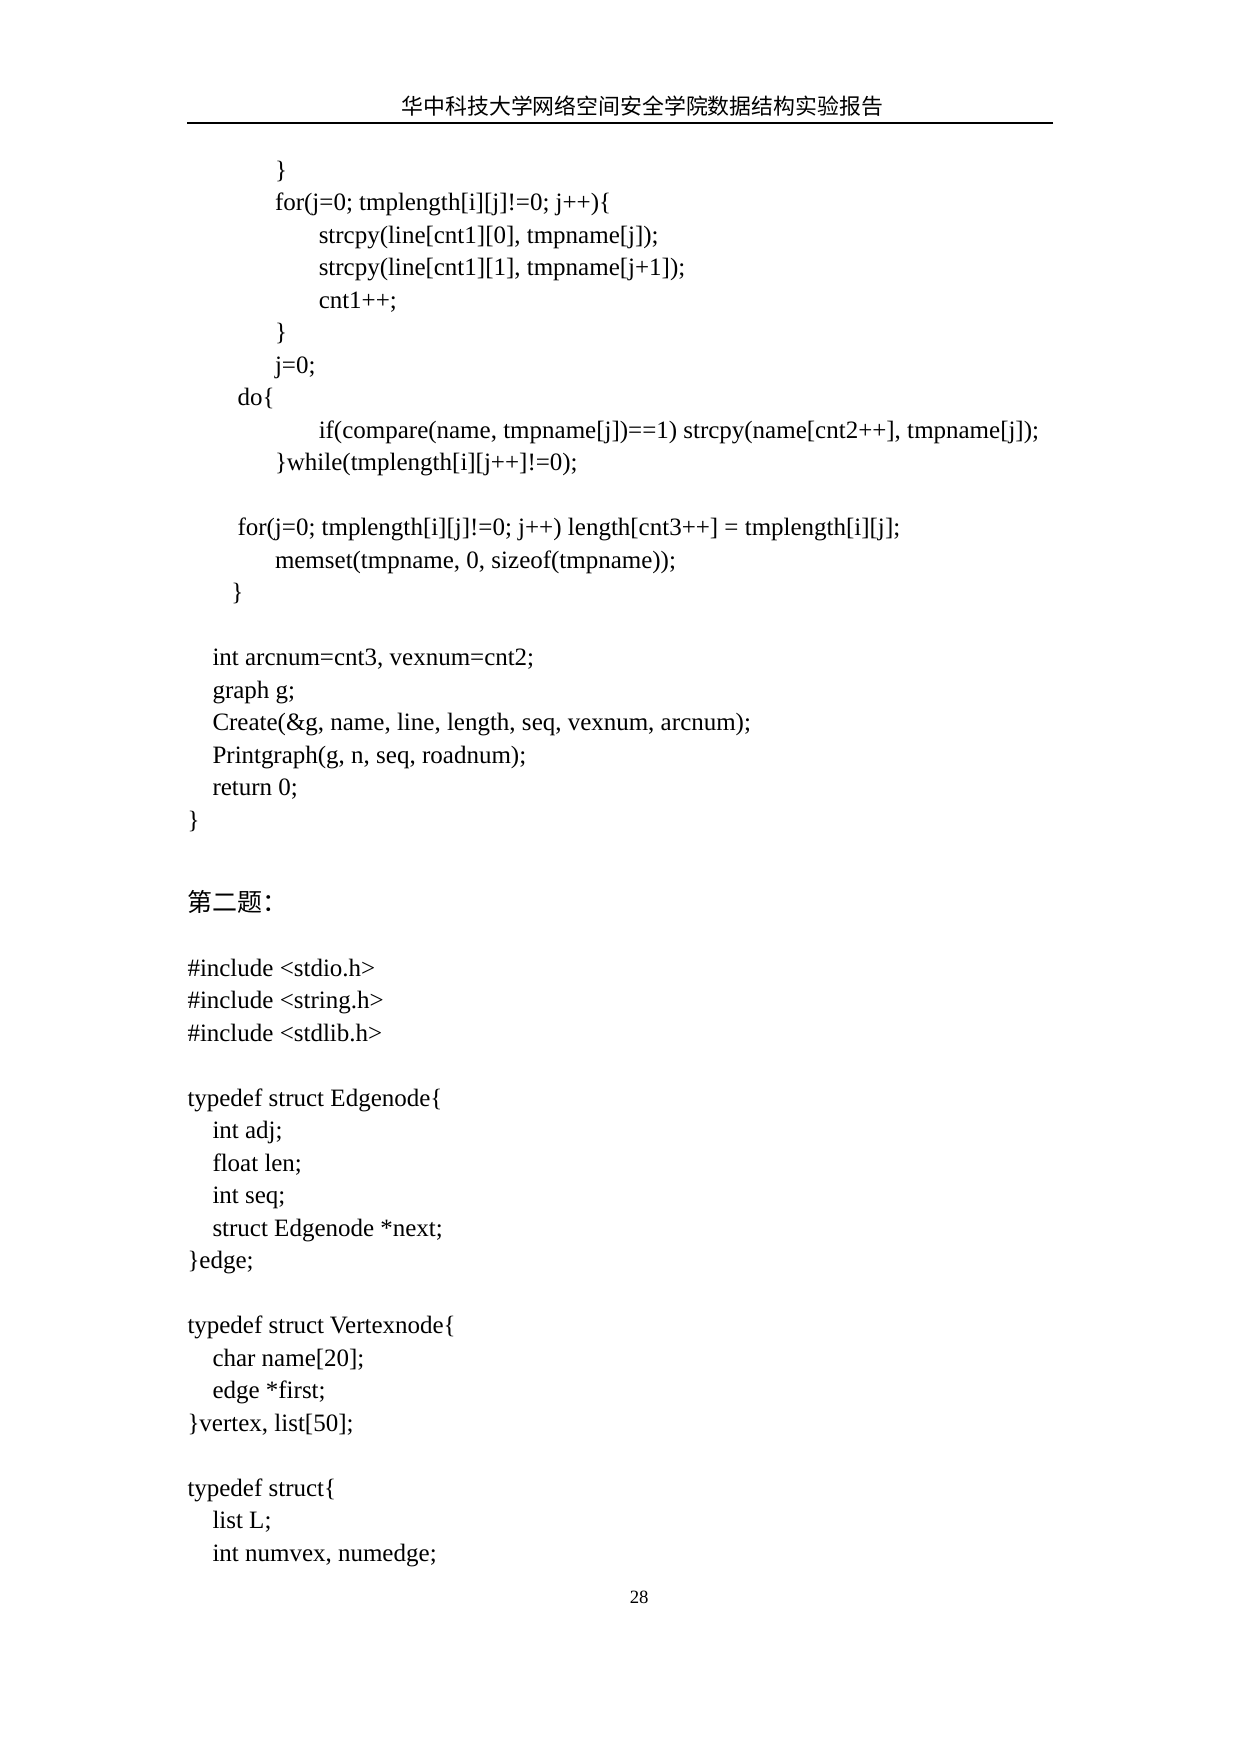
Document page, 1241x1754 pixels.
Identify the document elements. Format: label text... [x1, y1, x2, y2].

text Printgraph(g, n, seq, roadnum); [187, 738, 1053, 771]
text char name[20]; [187, 1341, 1053, 1374]
text 第二题： [187, 868, 1053, 933]
text do{ [187, 381, 1053, 413]
text struct Edgenode *next; [187, 1211, 1053, 1244]
text if(compare(name, tmpname[j])==1) strcpy(name[cnt2++], tmpname[j]); [187, 413, 1053, 446]
text }vertex, list[50]; [187, 1406, 1053, 1439]
text memset(tmpname, 0, sizeof(tmpname)); [187, 543, 1053, 576]
text cnt1++; [187, 283, 1053, 316]
text #include <string.h> [187, 984, 1053, 1016]
text int arcnum=cnt3, vexnum=cnt2; [187, 641, 1053, 673]
text strcpy(line[cnt1][0], tmpname[j]); [187, 218, 1053, 251]
text typedef struct{ [187, 1471, 1053, 1504]
text j=0; [187, 348, 1053, 381]
text #include <stdlib.h> [187, 1016, 1053, 1049]
text float len; [187, 1146, 1053, 1179]
text }edge; [187, 1244, 1053, 1276]
text } [187, 316, 1053, 348]
text Create(&g, name, line, length, seq, vexnum, arcnum); [187, 706, 1053, 738]
text typedef struct Edgenode{ [187, 1081, 1053, 1114]
text strcpy(line[cnt1][1], tmpname[j+1]); [187, 251, 1053, 283]
text list L; [187, 1504, 1053, 1536]
text int adj; [187, 1114, 1053, 1146]
text for(j=0; tmplength[i][j]!=0; j++){ [187, 186, 1053, 218]
text graph g; [187, 673, 1053, 706]
text typedef struct Vertexnode{ [187, 1309, 1053, 1341]
text }while(tmplength[i][j++]!=0); [187, 446, 1053, 478]
text for(j=0; tmplength[i][j]!=0; j++) length[cnt3++] = tmplength[i][j]; [187, 511, 1053, 543]
text } [187, 153, 1053, 186]
text int numvex, numedge; [187, 1536, 1053, 1569]
text return 0; [187, 771, 1053, 803]
text int seq; [187, 1179, 1053, 1211]
text } [187, 803, 1053, 836]
text } [187, 576, 1053, 608]
text #include <stdio.h> [187, 951, 1053, 984]
text edge *first; [187, 1374, 1053, 1406]
